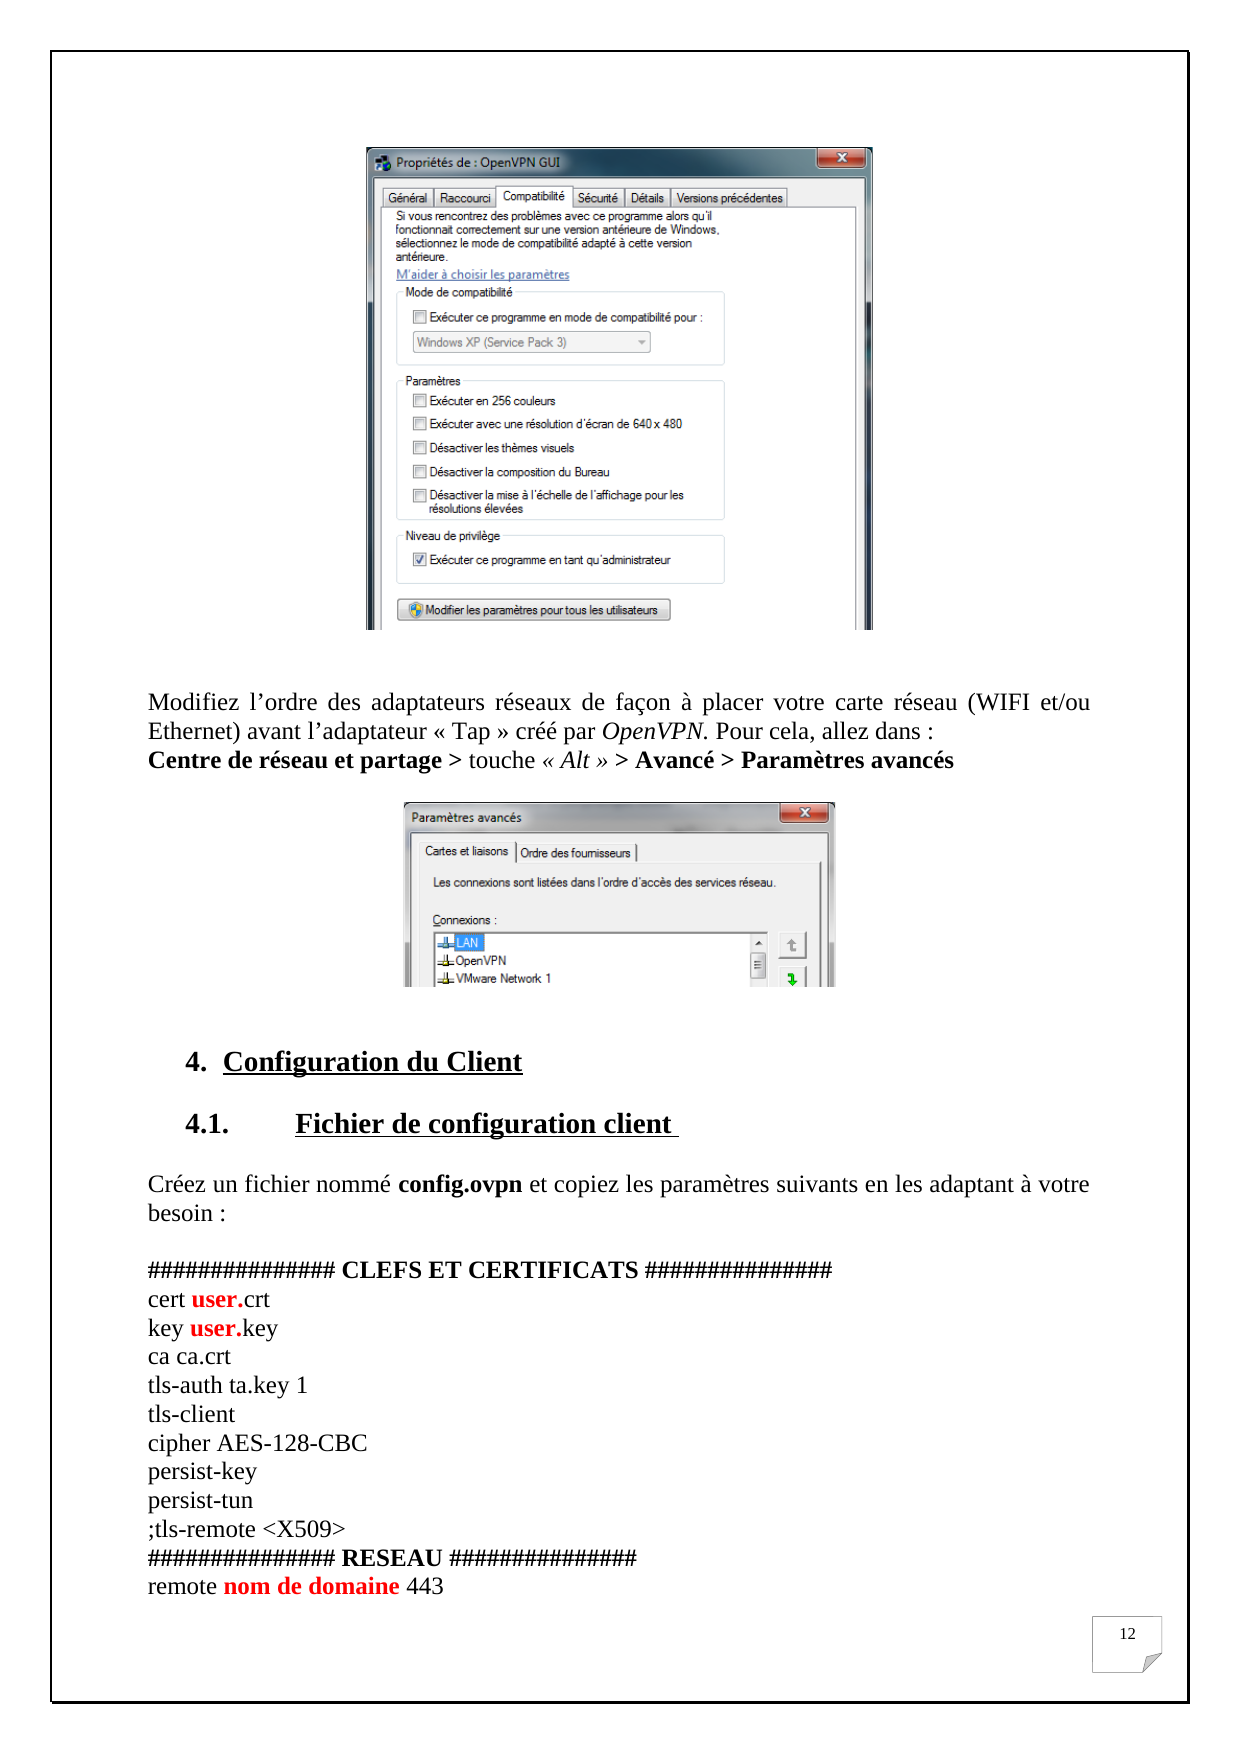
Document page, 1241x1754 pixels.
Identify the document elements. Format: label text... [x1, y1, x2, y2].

list Configuration du Client [185, 1044, 1091, 1078]
text ############### RESEAU ############### [148, 1543, 1091, 1571]
picture [403, 802, 836, 987]
text persist-key [148, 1456, 1091, 1485]
list Fichier de configuration client [185, 1107, 1091, 1140]
text ############### CLEFS ET CERTIFICATS ############### [148, 1255, 1091, 1284]
text tls-client [148, 1399, 1091, 1428]
text Centre de réseau et partage > touche « Alt » > Avancé > Paramètres avancés [148, 745, 1091, 774]
text tls-auth ta.key 1 [148, 1370, 1091, 1399]
text Créez un fichier nommé config.ovpn et copiez les paramètres suivants en les adaptant à votre besoin : [148, 1169, 1091, 1226]
text persist-tun [148, 1485, 1091, 1514]
text ;tls-remote <X509> [148, 1514, 1091, 1543]
text cert user.crt [148, 1284, 1091, 1313]
text cipher AES-128-CBC [148, 1428, 1091, 1456]
text remote nom de domaine 443 [148, 1571, 1091, 1600]
text ca ca.crt [148, 1341, 1091, 1370]
text Modifiez l’ordre des adaptateurs réseaux de façon à placer votre carte réseau (WIFI et/ou Ethernet) avant l’adaptateur « Tap » créé par OpenVPN. Pour cela, allez dans : [148, 687, 1091, 745]
picture [366, 147, 873, 630]
text key user.key [148, 1313, 1091, 1341]
